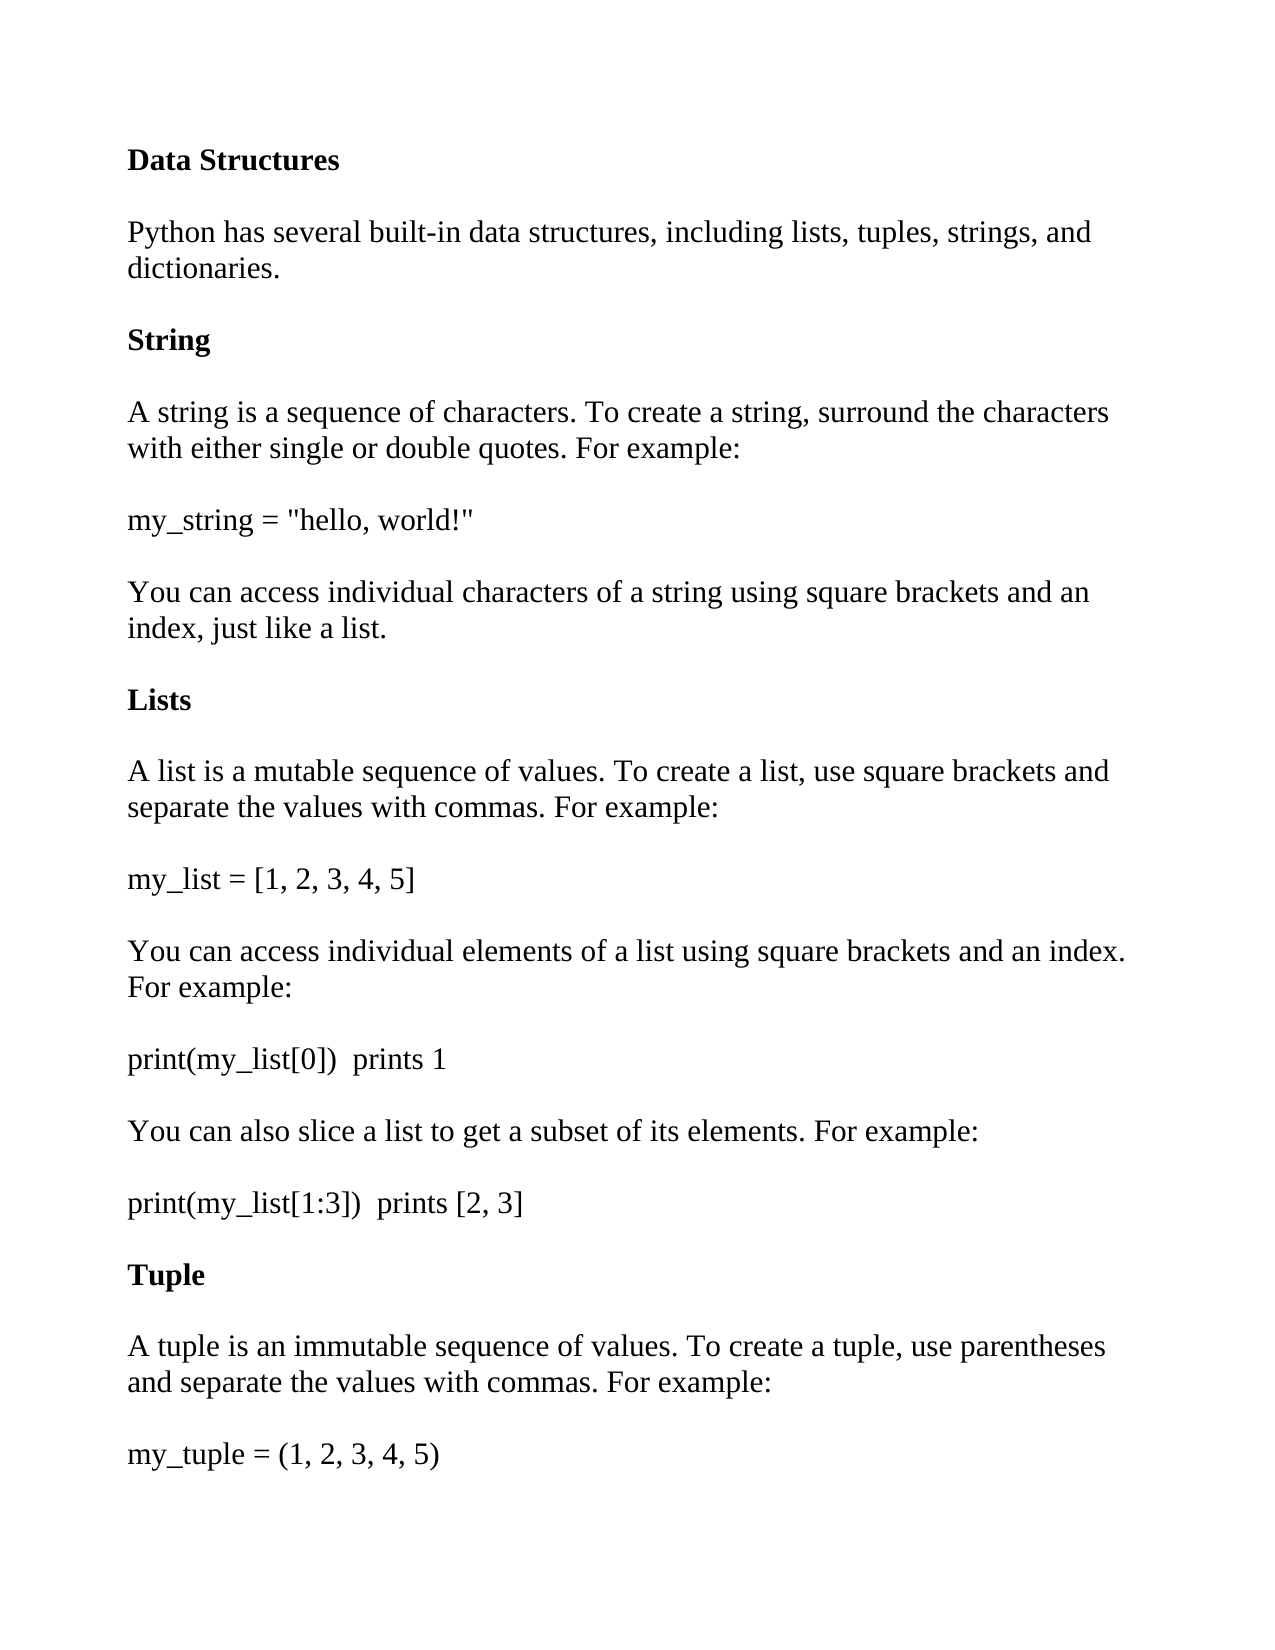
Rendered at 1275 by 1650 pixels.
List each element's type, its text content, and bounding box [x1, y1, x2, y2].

text A list is a mutable sequence of values. To create a list, use square brackets and separate the values with commas. For example: [127, 753, 1148, 824]
text my_tuple = (1, 2, 3, 4, 5) [127, 1435, 1148, 1471]
text A string is a sequence of characters. To create a string, surround the characters with either single or double quotes. For example: [127, 393, 1148, 465]
text my_string = "hello, world!" [127, 501, 1148, 537]
text Data Structures [127, 142, 1148, 178]
text Python has several built-in data structures, including lists, tuples, strings, and dictionaries. [127, 213, 1148, 285]
text print(my_list[1:3]) prints [2, 3] [127, 1184, 1148, 1220]
text You can also slice a list to get a subset of its elements. For example: [127, 1112, 1148, 1148]
text Lists [127, 681, 1148, 717]
text You can access individual characters of a string using square brackets and an index, just like a list. [127, 573, 1148, 645]
text print(my_list[0]) prints 1 [127, 1040, 1148, 1076]
text String [127, 321, 1148, 357]
text my_list = [1, 2, 3, 4, 5] [127, 860, 1148, 896]
text A tuple is an immutable sequence of values. To create a tuple, use parentheses and separate the values with commas. For example: [127, 1328, 1148, 1399]
text Tuple [127, 1256, 1148, 1292]
text You can access individual elements of a list using square brackets and an index. For example: [127, 932, 1148, 1004]
